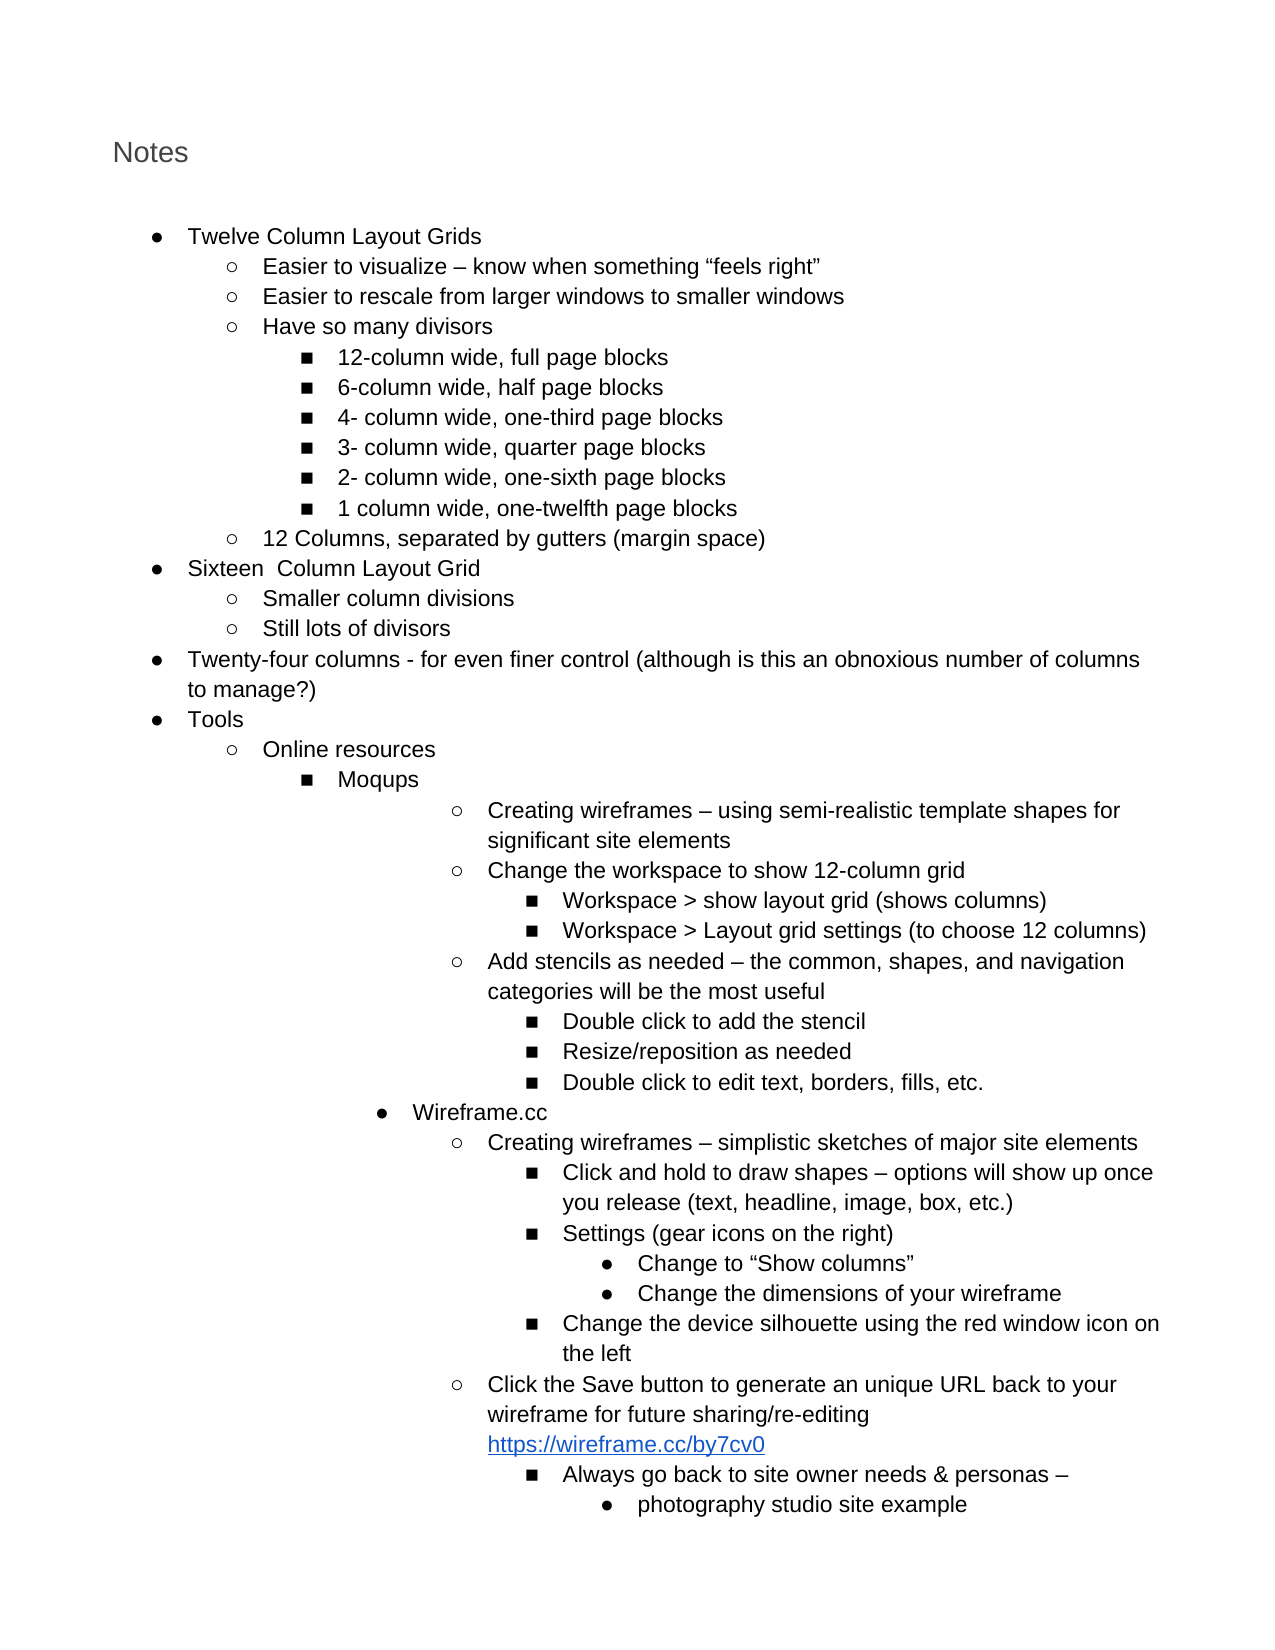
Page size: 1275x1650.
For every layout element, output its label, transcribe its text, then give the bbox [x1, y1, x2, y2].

list 12 Columns, separated by gutters (margin space) [225, 525, 1162, 551]
list photography studio site example [600, 1491, 1162, 1518]
list 6-column wide, half page blocks [300, 374, 1162, 400]
list Sixteen Column Layout Grid [150, 555, 1162, 581]
list Workspace > show layout grid (shows columns) [525, 887, 1162, 913]
list Smaller column divisions [225, 585, 1162, 611]
list Change the device silhouette using the red window icon on the left [525, 1310, 1162, 1367]
list 3- column wide, quarter page blocks [300, 434, 1162, 460]
list Double click to add the stencil [525, 1008, 1162, 1034]
list Tools [150, 706, 1162, 732]
list Change the workspace to show 12-column grid [450, 857, 1162, 883]
list 2- column wide, one-sixth page blocks [300, 464, 1162, 491]
list 4- column wide, one-third page blocks [300, 404, 1162, 430]
list Creating wireframes – using semi-realistic template shapes for significant site elements [450, 797, 1162, 853]
list Creating wireframes – simplistic sketches of major site elements [450, 1129, 1162, 1155]
list Add stencils as needed – the common, shapes, and navigation categories will be the most useful [450, 948, 1162, 1004]
list Twenty-four columns - for even finer control (although is this an obnoxious number of columns to manage?) [150, 646, 1162, 702]
list Still lots of divisors [225, 615, 1162, 642]
list 12-column wide, full page blocks [300, 343, 1162, 370]
list Easier to visualize – know when something “feels right” [225, 253, 1162, 279]
list Click the Save button to generate an unique URL back to your wireframe for future sharing/re-editing https://wireframe.cc/by7cv0 [450, 1371, 1162, 1457]
list Click and hold to draw shapes – options will show up once you release (text, headline, image, box, etc.) [525, 1159, 1162, 1216]
list Workspace > Layout grid settings (to choose 12 columns) [525, 917, 1162, 944]
list Double click to edit text, borders, fills, etc. [525, 1068, 1162, 1095]
list Change the dimensions of your wireframe [600, 1280, 1162, 1306]
list Have so many divisors [225, 313, 1162, 339]
subtitle Notes [112, 135, 1139, 169]
list Online resources [225, 736, 1162, 762]
list Change to “Show columns” [600, 1250, 1162, 1276]
list 1 column wide, one-twelfth page blocks [300, 494, 1162, 521]
list Easier to rescale from larger windows to smaller windows [225, 283, 1162, 309]
list Resize/reposition as needed [525, 1038, 1162, 1064]
list Always go back to site owner needs & personas – [525, 1461, 1162, 1487]
list Wireframe.cc [375, 1099, 1162, 1125]
list Settings (gear icons on the right) [525, 1219, 1162, 1246]
list Twelve Column Layout Grids [150, 223, 1162, 249]
list Moqups [300, 766, 1162, 793]
